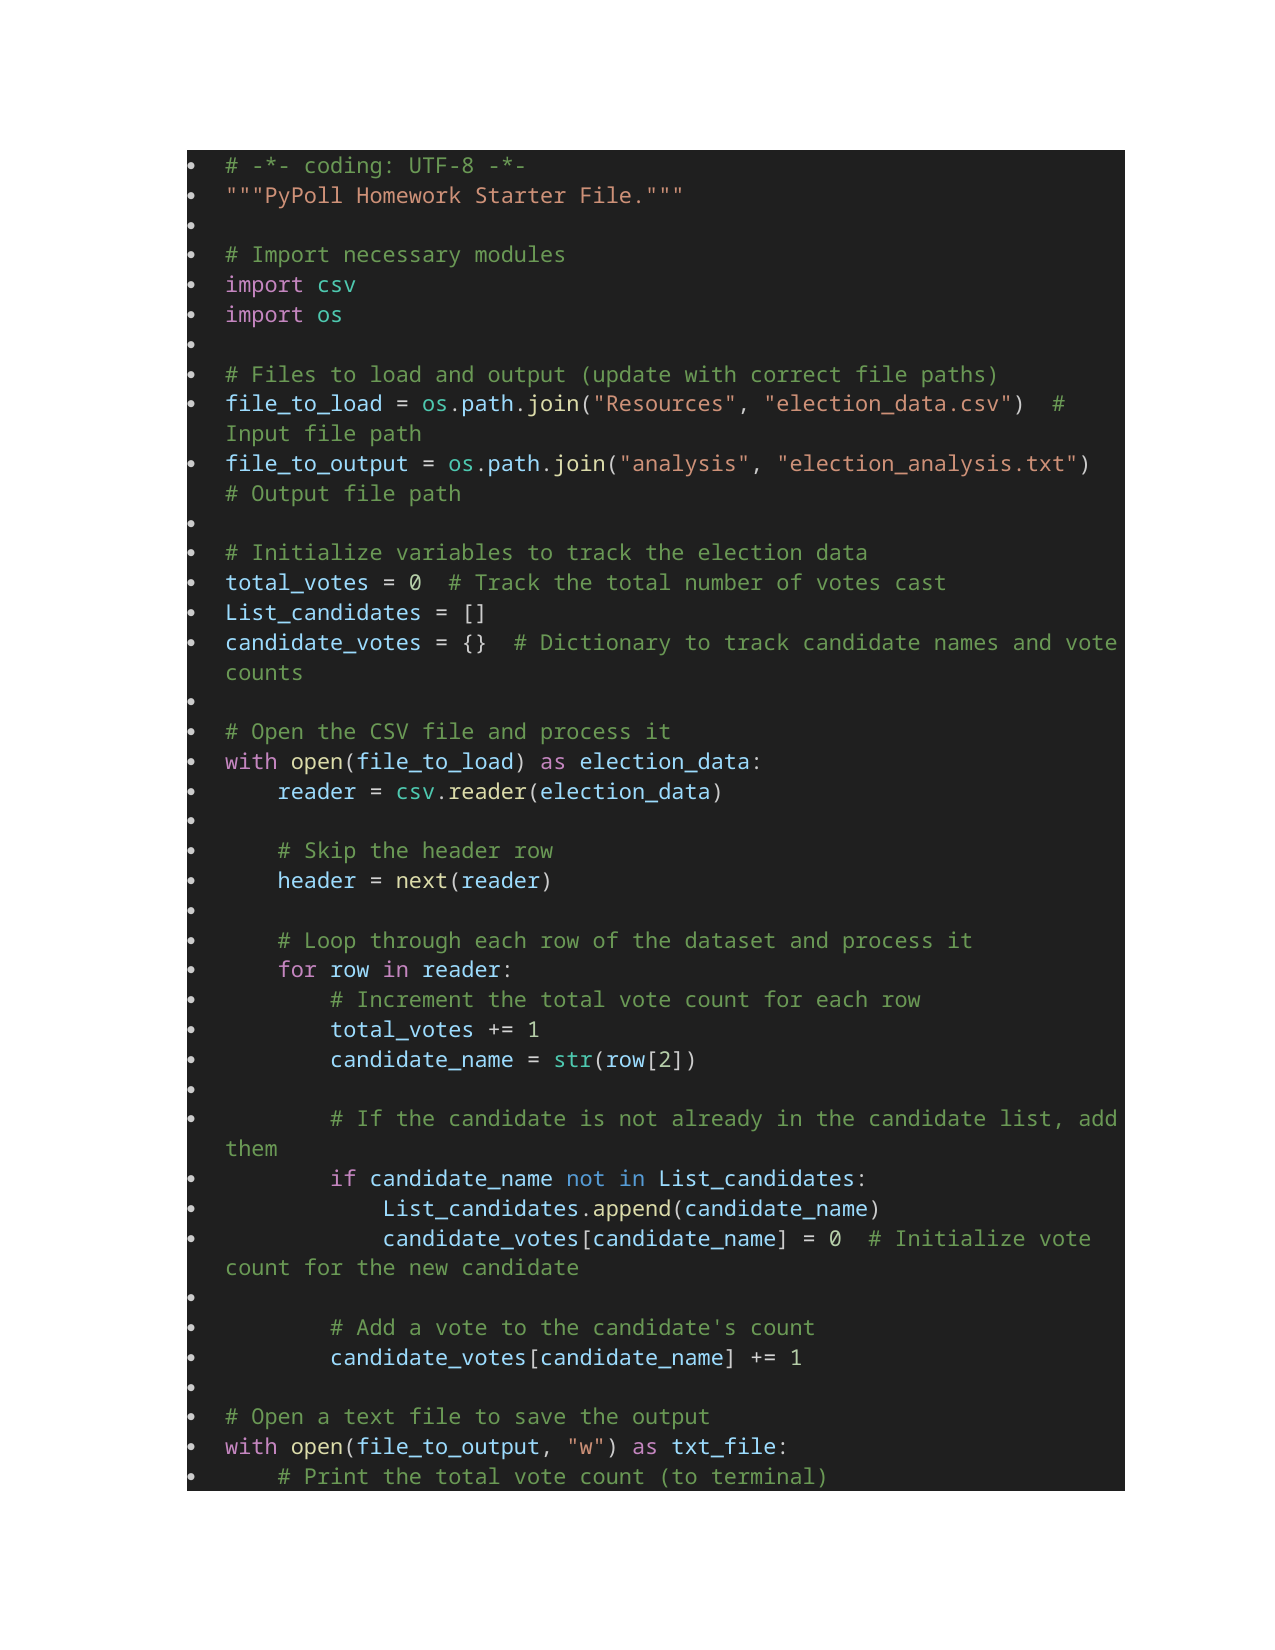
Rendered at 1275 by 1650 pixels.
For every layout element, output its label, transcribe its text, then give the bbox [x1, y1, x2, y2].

list file_to_load = os.path.join("Resources", "election_data.csv") # Input file path [187, 388, 1125, 448]
list # Files to load and output (update with correct file paths) [187, 358, 1125, 388]
list if candidate_name not in List_candidates: [187, 1163, 1125, 1193]
list import csv [187, 269, 1125, 299]
list # -*- coding: UTF-8 -*- [187, 150, 1125, 180]
list header = next(reader) [187, 865, 1125, 895]
list candidate_votes[candidate_name] = 0 # Initialize vote count for the new candidate [187, 1222, 1125, 1282]
list # Skip the header row [187, 835, 1125, 865]
list with open(file_to_output, "w") as txt_file: [187, 1431, 1125, 1461]
list # If the candidate is not already in the candidate list, add them [187, 1103, 1125, 1163]
list # Print the total vote count (to terminal) [187, 1461, 1125, 1491]
list candidate_votes = {} # Dictionary to track candidate names and vote counts [187, 627, 1125, 686]
list # Import necessary modules [187, 239, 1125, 269]
list # Open a text file to save the output [187, 1401, 1125, 1431]
list # Initialize variables to track the election data [187, 537, 1125, 567]
list # Add a vote to the candidate's count [187, 1312, 1125, 1342]
list List_candidates = [] [187, 597, 1125, 627]
list """PyPoll Homework Starter File.""" [187, 180, 1125, 209]
list # Loop through each row of the dataset and process it [187, 924, 1125, 954]
list import os [187, 299, 1125, 329]
list # Open the CSV file and process it [187, 716, 1125, 746]
list # Increment the total vote count for each row [187, 984, 1125, 1014]
list candidate_votes[candidate_name] += 1 [187, 1342, 1125, 1371]
list candidate_name = str(row[2]) [187, 1044, 1125, 1073]
list reader = csv.reader(election_data) [187, 776, 1125, 805]
list total_votes += 1 [187, 1014, 1125, 1044]
list List_candidates.append(candidate_name) [187, 1193, 1125, 1222]
list for row in reader: [187, 954, 1125, 984]
list with open(file_to_load) as election_data: [187, 746, 1125, 776]
list file_to_output = os.path.join("analysis", "election_analysis.txt") # Output file path [187, 448, 1125, 507]
list total_votes = 0 # Track the total number of votes cast [187, 567, 1125, 597]
